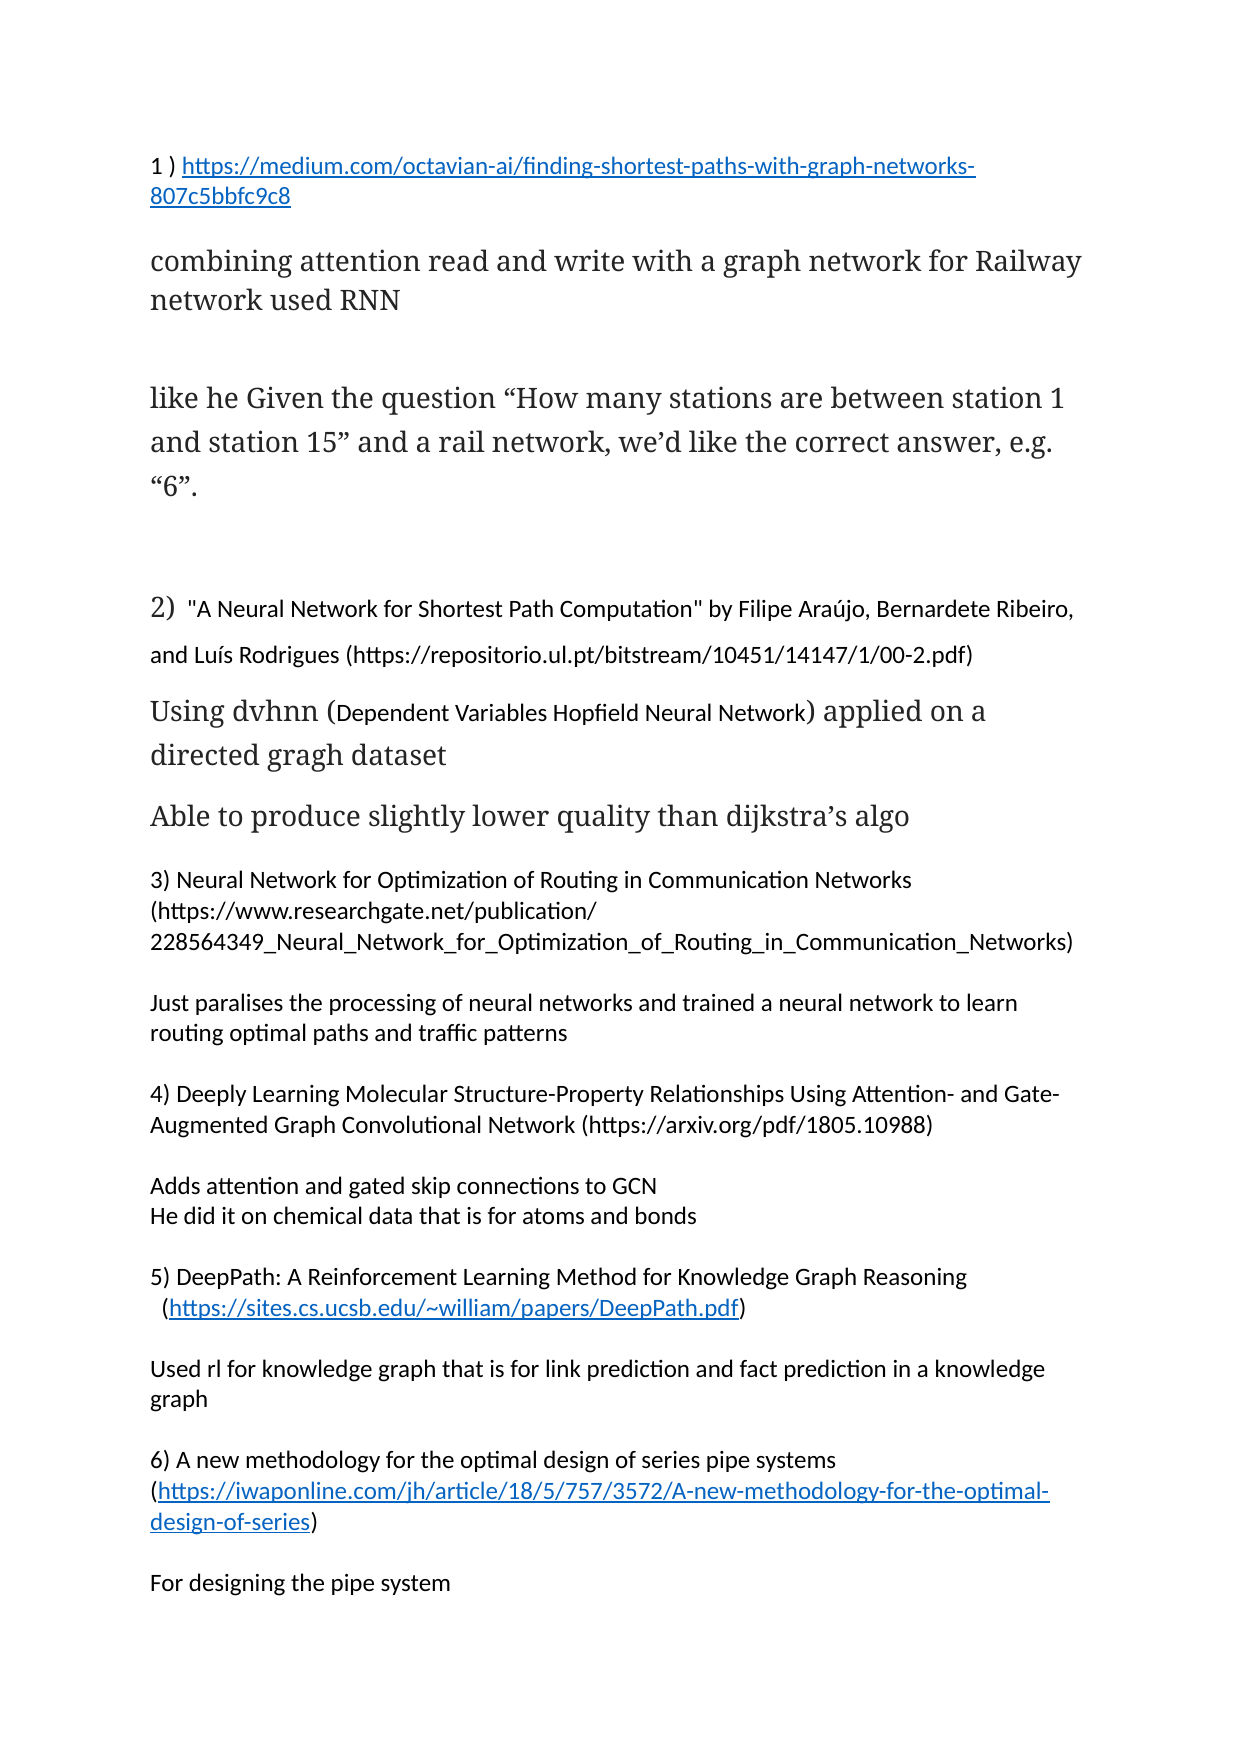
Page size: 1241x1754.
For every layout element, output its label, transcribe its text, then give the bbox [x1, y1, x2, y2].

text Adds attention and gated skip connections to GCN [150, 1170, 1090, 1200]
text 2) "A Neural Network for Shortest Path Computation" by Filipe Araújo, Bernardete Ribeiro, and Luís Rodrigues (https://repositorio.ul.pt/bitstream/10451/14147/1/00-2.pdf) [150, 582, 1090, 669]
text 4) Deeply Learning Molecular Structure-Property Relationships Using Attention- and Gate-Augmented Graph Convolutional Network (https://arxiv.org/pdf/1805.10988) [150, 1078, 1090, 1139]
text 1 ) https://medium.com/octavian-ai/finding-shortest-paths-with-graph-networks-807c5bbfc9c8 [150, 150, 1090, 211]
text (https://www.researchgate.net/publication/228564349_Neural_Network_for_Optimization_of_Routing_in_Communication_Networks) [150, 895, 1090, 956]
text Able to produce slightly lower quality than dijkstra’s algo [150, 790, 1090, 834]
text (https://sites.cs.ucsb.edu/~william/papers/DeepPath.pdf) [150, 1292, 1090, 1322]
text 5) DeepPath: A Reinforcement Learning Method for Knowledge Graph Reasoning [150, 1261, 1090, 1292]
text 6) A new methodology for the optimal design of series pipe systems (https://iwaponline.com/jh/article/18/5/757/3572/A-new-methodology-for-the-optimal-design-of-series) [150, 1444, 1090, 1536]
text like he Given the question “How many stations are between station 1 and station 15” and a rail network, we’d like the correct answer, e.g. “6”. [150, 373, 1090, 504]
text For designing the pipe system [150, 1567, 1090, 1597]
text Just paralises the processing of neural networks and trained a neural network to learn routing optimal paths and traffic patterns [150, 987, 1090, 1048]
text Using dvhnn (Dependent Variables Hopfield Neural Network) applied on a directed gragh dataset [150, 686, 1090, 774]
text Used rl for knowledge graph that is for link prediction and fact prediction in a knowledge graph [150, 1353, 1090, 1414]
text He did it on chemical data that is for atoms and bonds [150, 1200, 1090, 1231]
text combining attention read and write with a graph network for Railway network used RNN [401, 242, 1090, 318]
text 3) Neural Network for Optimization of Routing in Communication Networks [150, 865, 1090, 895]
